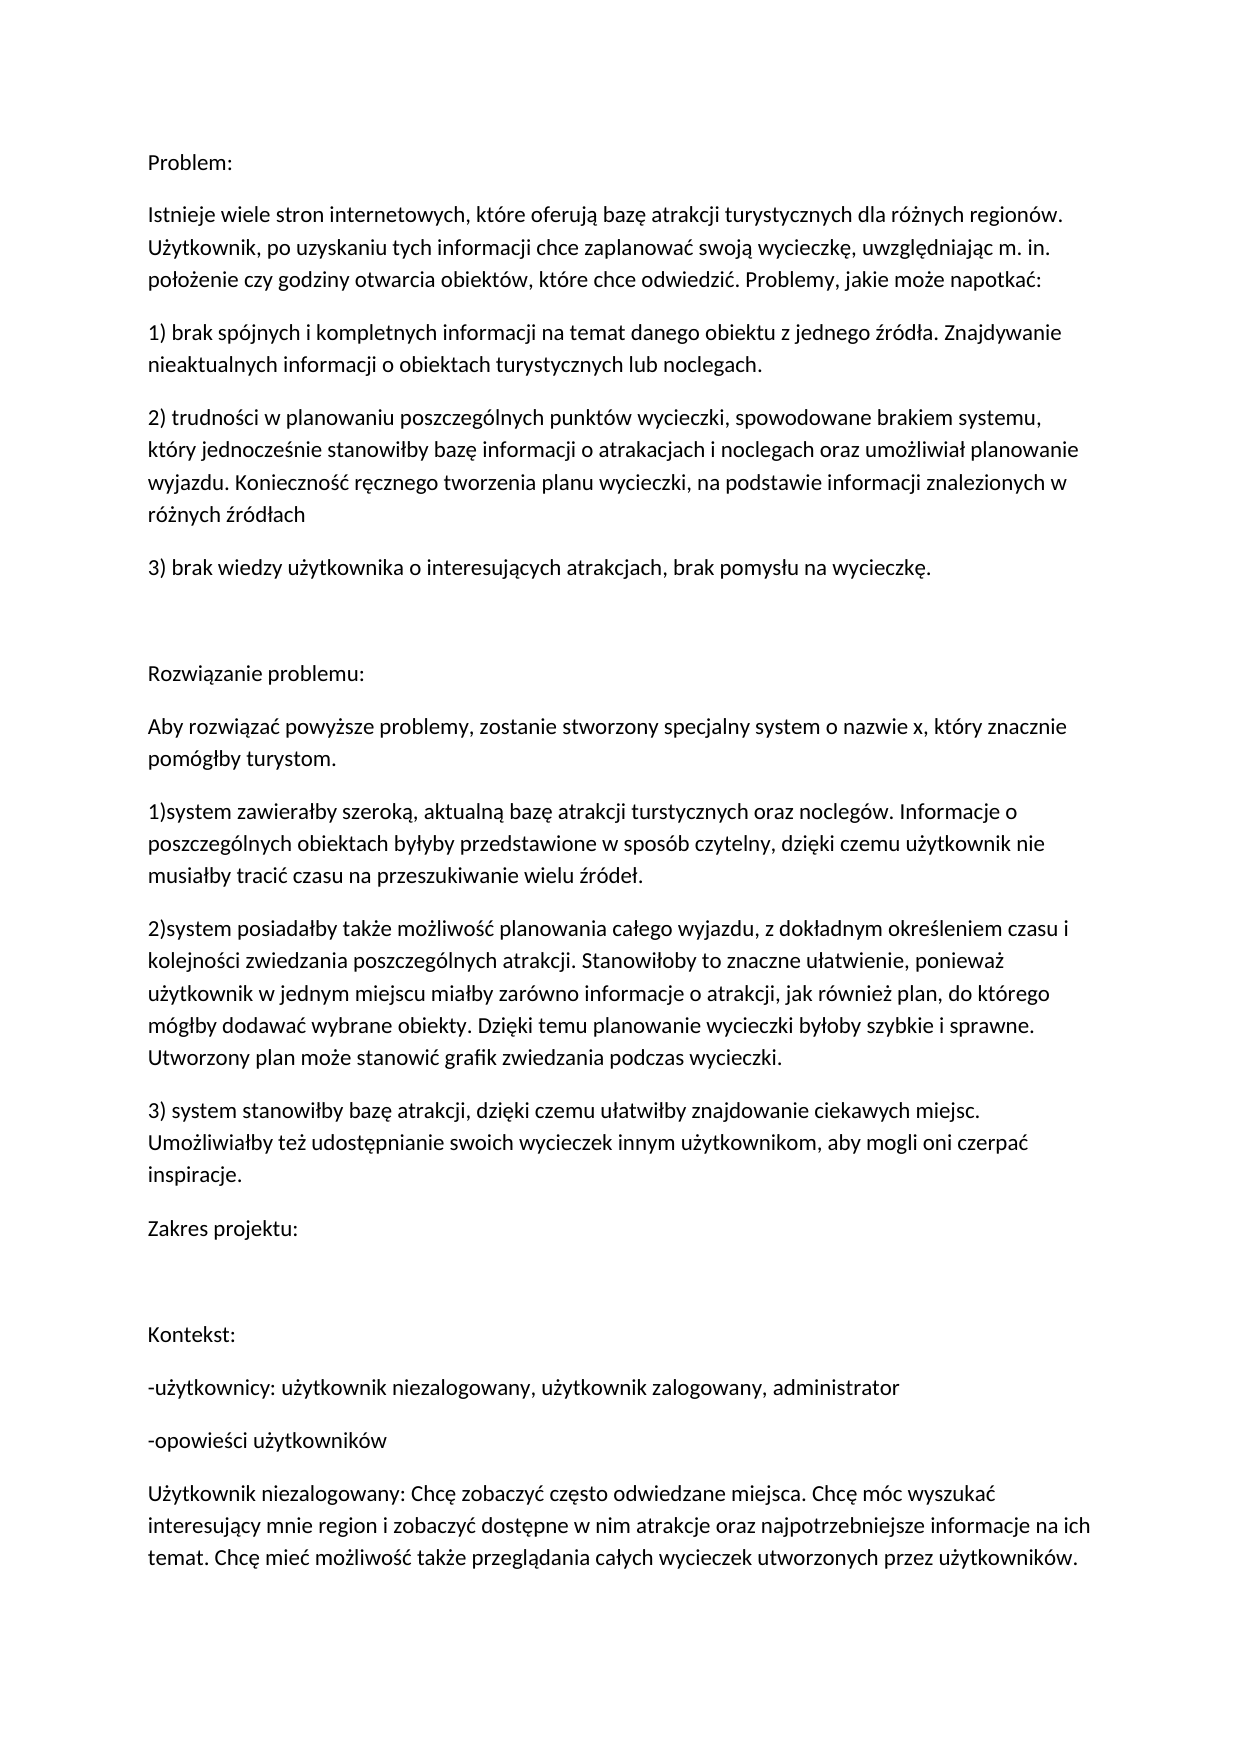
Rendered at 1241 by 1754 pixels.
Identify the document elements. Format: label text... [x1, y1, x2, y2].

text 2)system posiadałby także możliwość planowania całego wyjazdu, z dokładnym określeniem czasu i kolejności zwiedzania poszczególnych atrakcji. Stanowiłoby to znaczne ułatwienie, ponieważ użytkownik w jednym miejscu miałby zarówno informacje o atrakcji, jak również plan, do którego mógłby dodawać wybrane obiekty. Dzięki temu planowanie wycieczki byłoby szybkie i sprawne. Utworzony plan może stanowić grafik zwiedzania podczas wycieczki. [148, 914, 1093, 1071]
text Rozwiązanie problemu: [148, 659, 1093, 687]
text -użytkownicy: użytkownik niezalogowany, użytkownik zalogowany, administrator [148, 1373, 1093, 1401]
text Zakres projektu: [148, 1214, 1093, 1242]
text 3) system stanowiłby bazę atrakcji, dzięki czemu ułatwiłby znajdowanie ciekawych miejsc. Umożliwiałby też udostępnianie swoich wycieczek innym użytkownikom, aby mogli oni czerpać inspiracje. [148, 1096, 1093, 1189]
text -opowieści użytkowników [148, 1426, 1093, 1454]
text Istnieje wiele stron internetowych, które oferują bazę atrakcji turystycznych dla różnych regionów. Użytkownik, po uzyskaniu tych informacji chce zaplanować swoją wycieczkę, uwzględniając m. in. położenie czy godziny otwarcia obiektów, które chce odwiedzić. Problemy, jakie może napotkać: [148, 201, 1093, 293]
text 3) brak wiedzy użytkownika o interesujących atrakcjach, brak pomysłu na wycieczkę. [148, 553, 1093, 581]
text Aby rozwiązać powyższe problemy, zostanie stworzony specjalny system o nazwie x, który znacznie pomógłby turystom. [148, 712, 1093, 772]
text Kontekst: [148, 1320, 1093, 1348]
text 1) brak spójnych i kompletnych informacji na temat danego obiektu z jednego źródła. Znajdywanie nieaktualnych informacji o obiektach turystycznych lub noclegach. [148, 318, 1093, 378]
text Problem: [148, 148, 1093, 176]
text 2) trudności w planowaniu poszczególnych punktów wycieczki, spowodowane brakiem systemu, który jednocześnie stanowiłby bazę informacji o atrakacjach i noclegach oraz umożliwiał planowanie wyjazdu. Konieczność ręcznego tworzenia planu wycieczki, na podstawie informacji znalezionych w różnych źródłach [148, 403, 1093, 528]
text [148, 1479, 1093, 1571]
text 1)system zawierałby szeroką, aktualną bazę atrakcji turstycznych oraz noclegów. Informacje o poszczególnych obiektach byłyby przedstawione w sposób czytelny, dzięki czemu użytkownik nie musiałby tracić czasu na przeszukiwanie wielu źródeł. [148, 797, 1093, 889]
